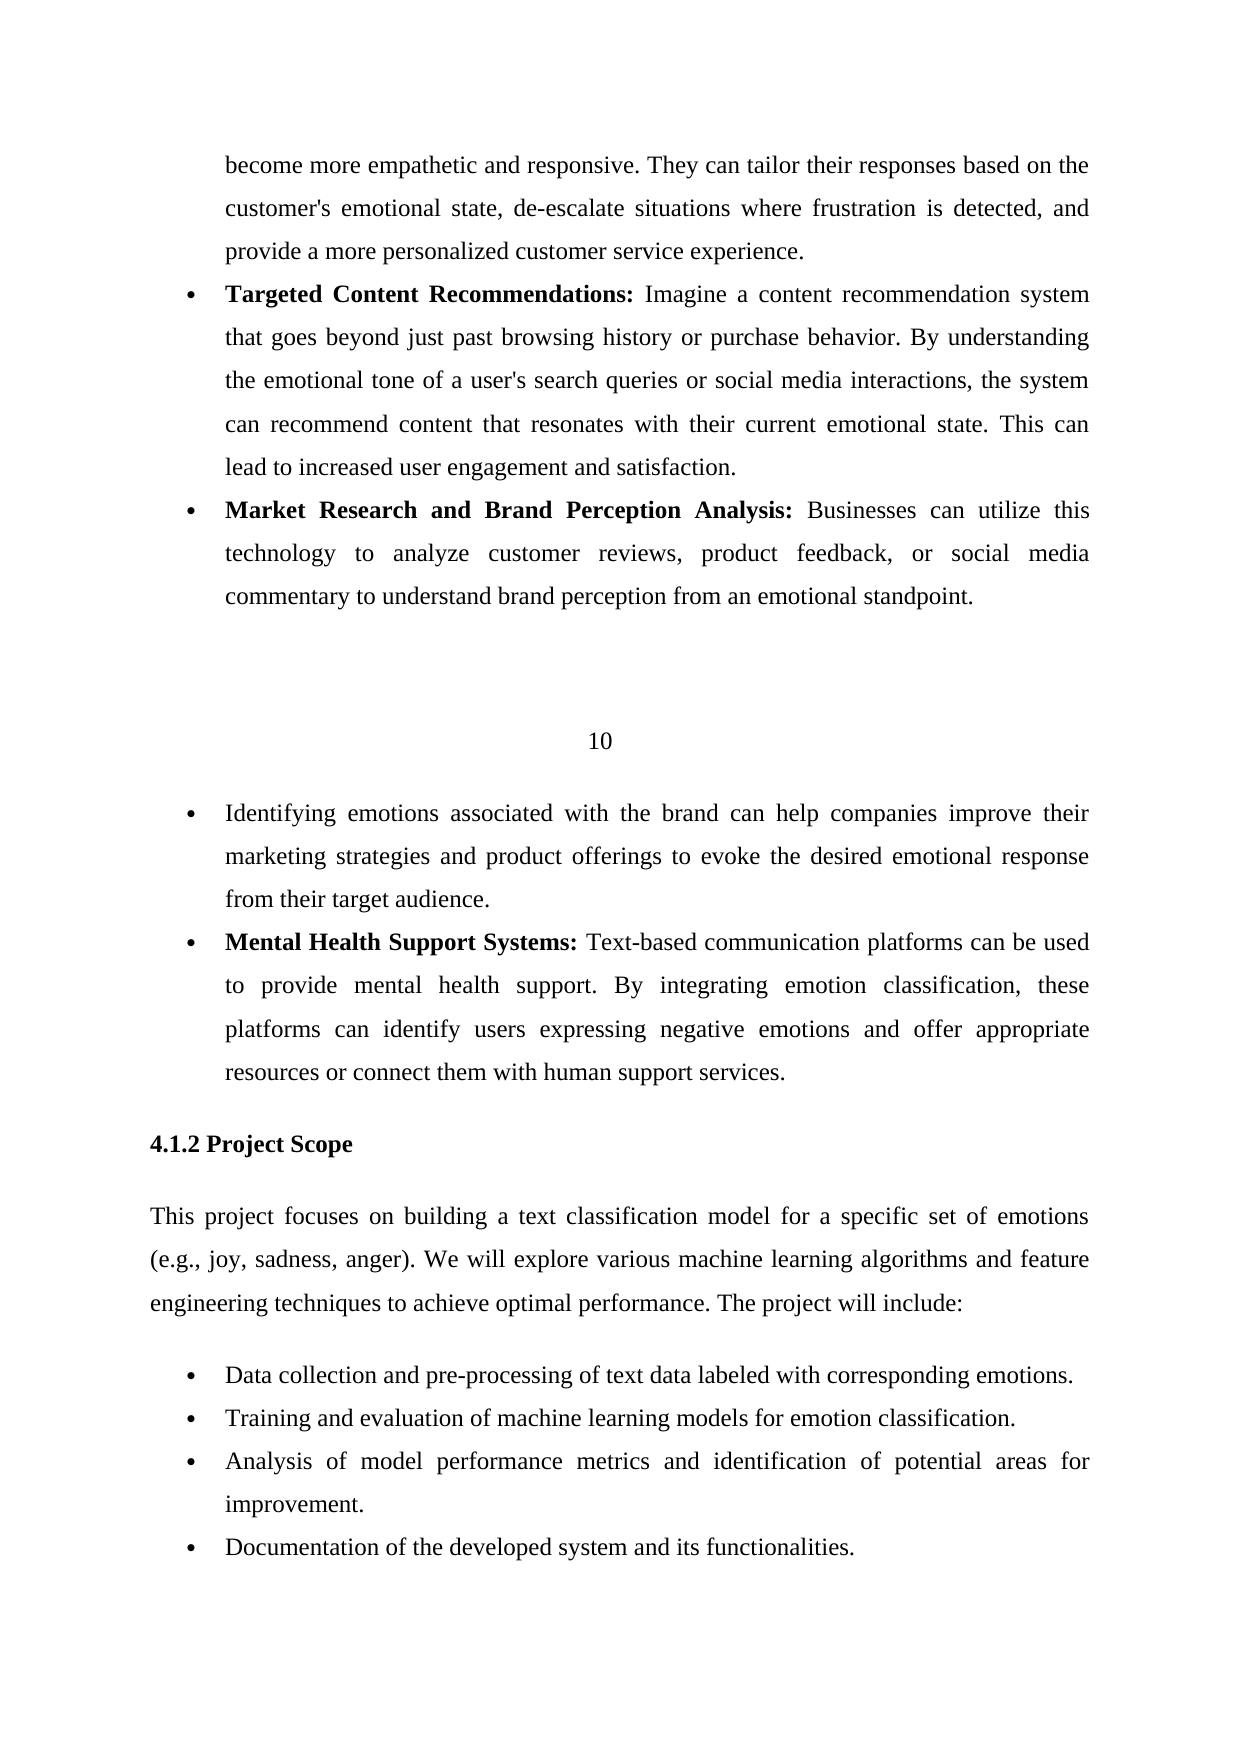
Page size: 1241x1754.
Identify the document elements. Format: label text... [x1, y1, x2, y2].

text 4.1.2 Project Scope [150, 1517, 1090, 1546]
list Market Research and Brand Perception Analysis: Businesses can utilize this technology to analyze customer reviews, product feedback, or social media commentary to understand brand perception from an emotional standpoint. [187, 883, 1090, 998]
list Mental Health Support Systems: Text-based communication platforms can be used to provide mental health support. By integrating emotion classification, these platforms can identify users expressing negative emotions and offer appropriate resources or connect them with human support services. [187, 1316, 1090, 1474]
text 10 [225, 1114, 1090, 1143]
list Enhanced Customer Service Chatbots: Chatbots are increasingly used for customer service interactions. By integrating our emotion classification model, chatbots can become more empathetic and responsive. They can tailor their responses based on the customer's emotional state, de-escalate situations where frustration is detected, and provide a more personalized customer service experience. [187, 452, 1090, 653]
list Targeted Content Recommendations: Imagine a content recommendation system that goes beyond just past browsing history or purchase behavior. By understanding the emotional tone of a user's search queries or social media interactions, the system can recommend content that resonates with their current emotional state. This can lead to increased user engagement and satisfaction. [187, 667, 1090, 869]
list Social Media Sentiment Analysis: Businesses can leverage this technology to analyze customer sentiment expressed in social media posts, tweets, or online reviews. This allows them to gain valuable insights into customer satisfaction, identify areas for improvement, and tailor their marketing strategies accordingly. Imagine being able to understand the emotional undercurrent of social media conversations surrounding your brand and proactively address any concerns or negative sentiment. [187, 150, 1090, 437]
list Identifying emotions associated with the brand can help companies improve their marketing strategies and product offerings to evoke the desired emotional response from their target audience. [187, 1186, 1090, 1301]
